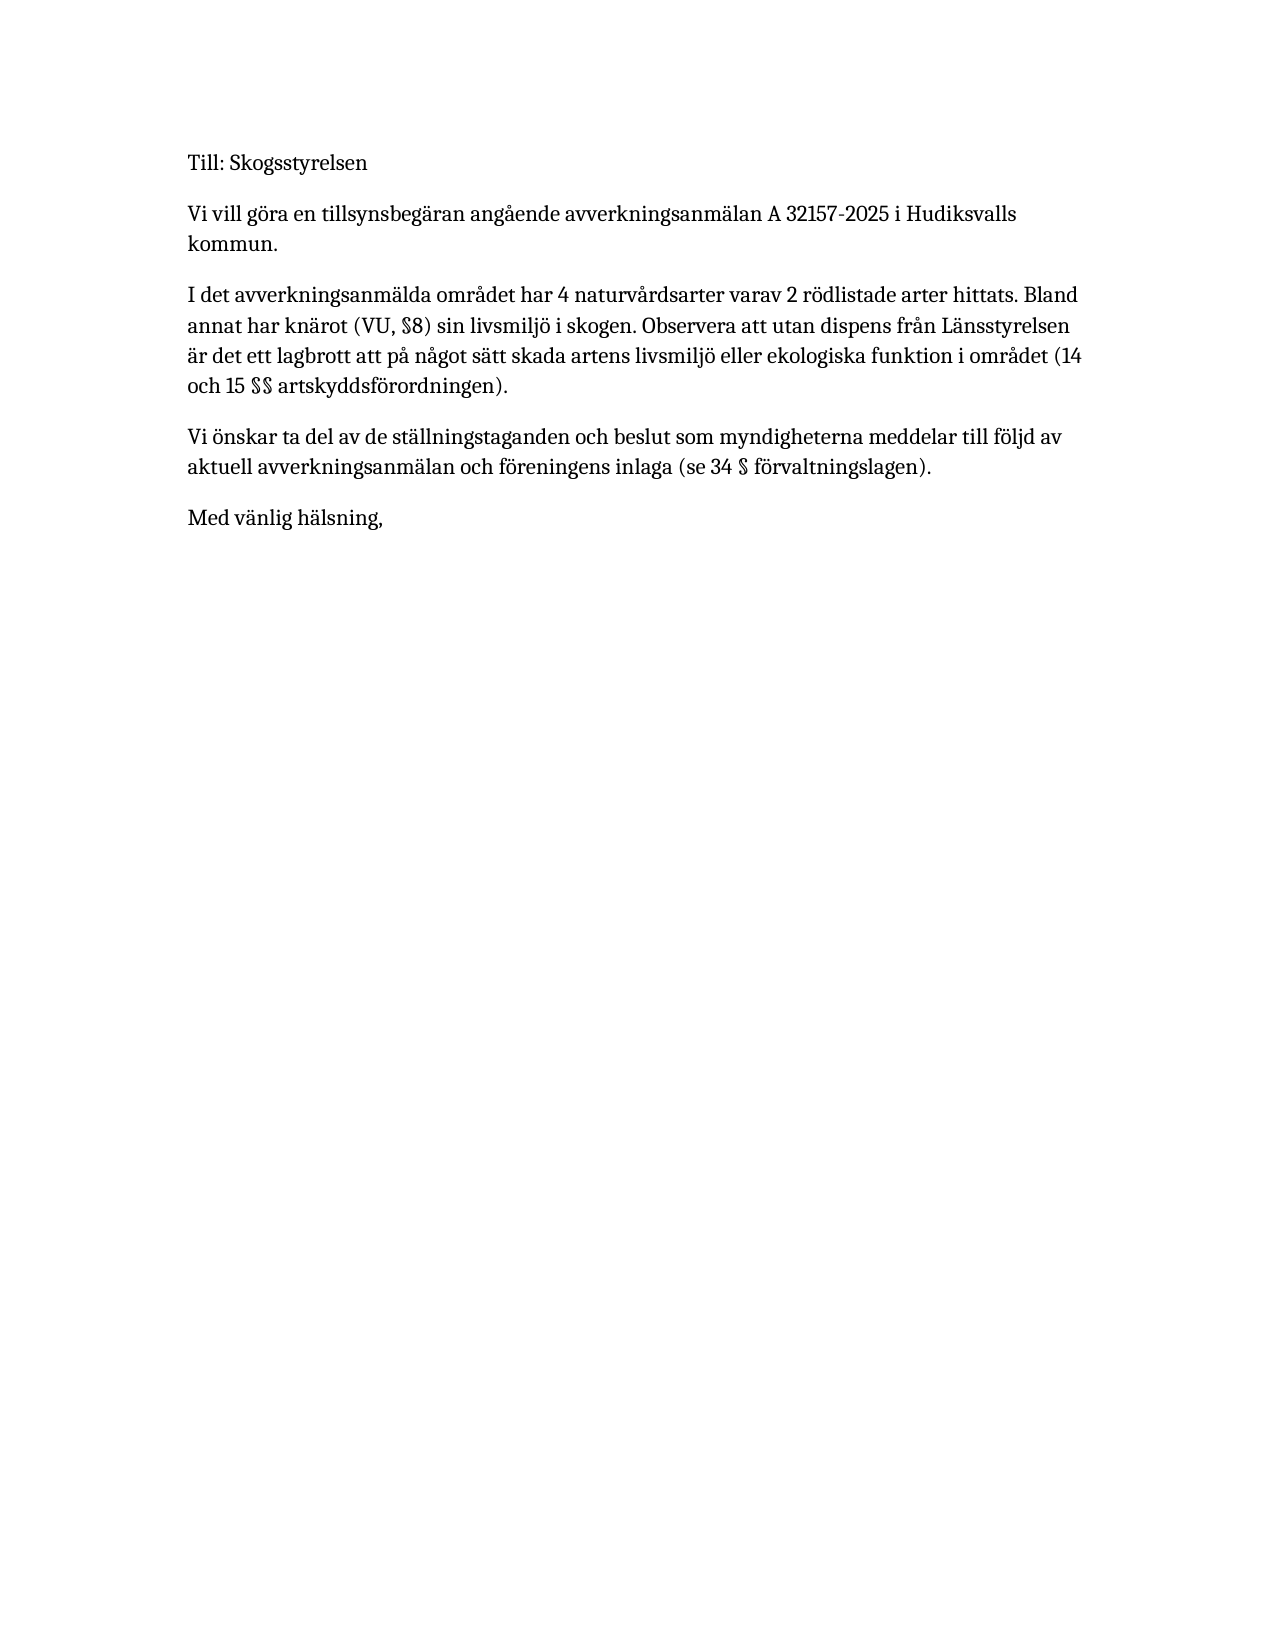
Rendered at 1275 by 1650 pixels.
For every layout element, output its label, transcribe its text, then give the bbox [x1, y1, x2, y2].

text Vi önskar ta del av de ställningstaganden och beslut som myndigheterna meddelar till följd av aktuell avverkningsanmälan och föreningens inlaga (se 34 § förvaltningslagen). [187, 424, 1087, 481]
text Till: Skogsstyrelsen [187, 150, 1087, 176]
text Med vänlig hälsning, [187, 505, 1087, 562]
text I det avverkningsanmälda området har 4 naturvårdsarter varav 2 rödlistade arter hittats. Bland annat har knärot (VU, §8) sin livsmiljö i skogen. Observera att utan dispens från Länsstyrelsen är det ett lagbrott att på något sätt skada artens livsmiljö eller ekologiska funktion i området (14 och 15 §§ artskyddsförordningen). [187, 282, 1087, 399]
text Vi vill göra en tillsynsbegäran angående avverkningsanmälan A 32157-2025 i Hudiksvalls kommun. [187, 201, 1087, 258]
